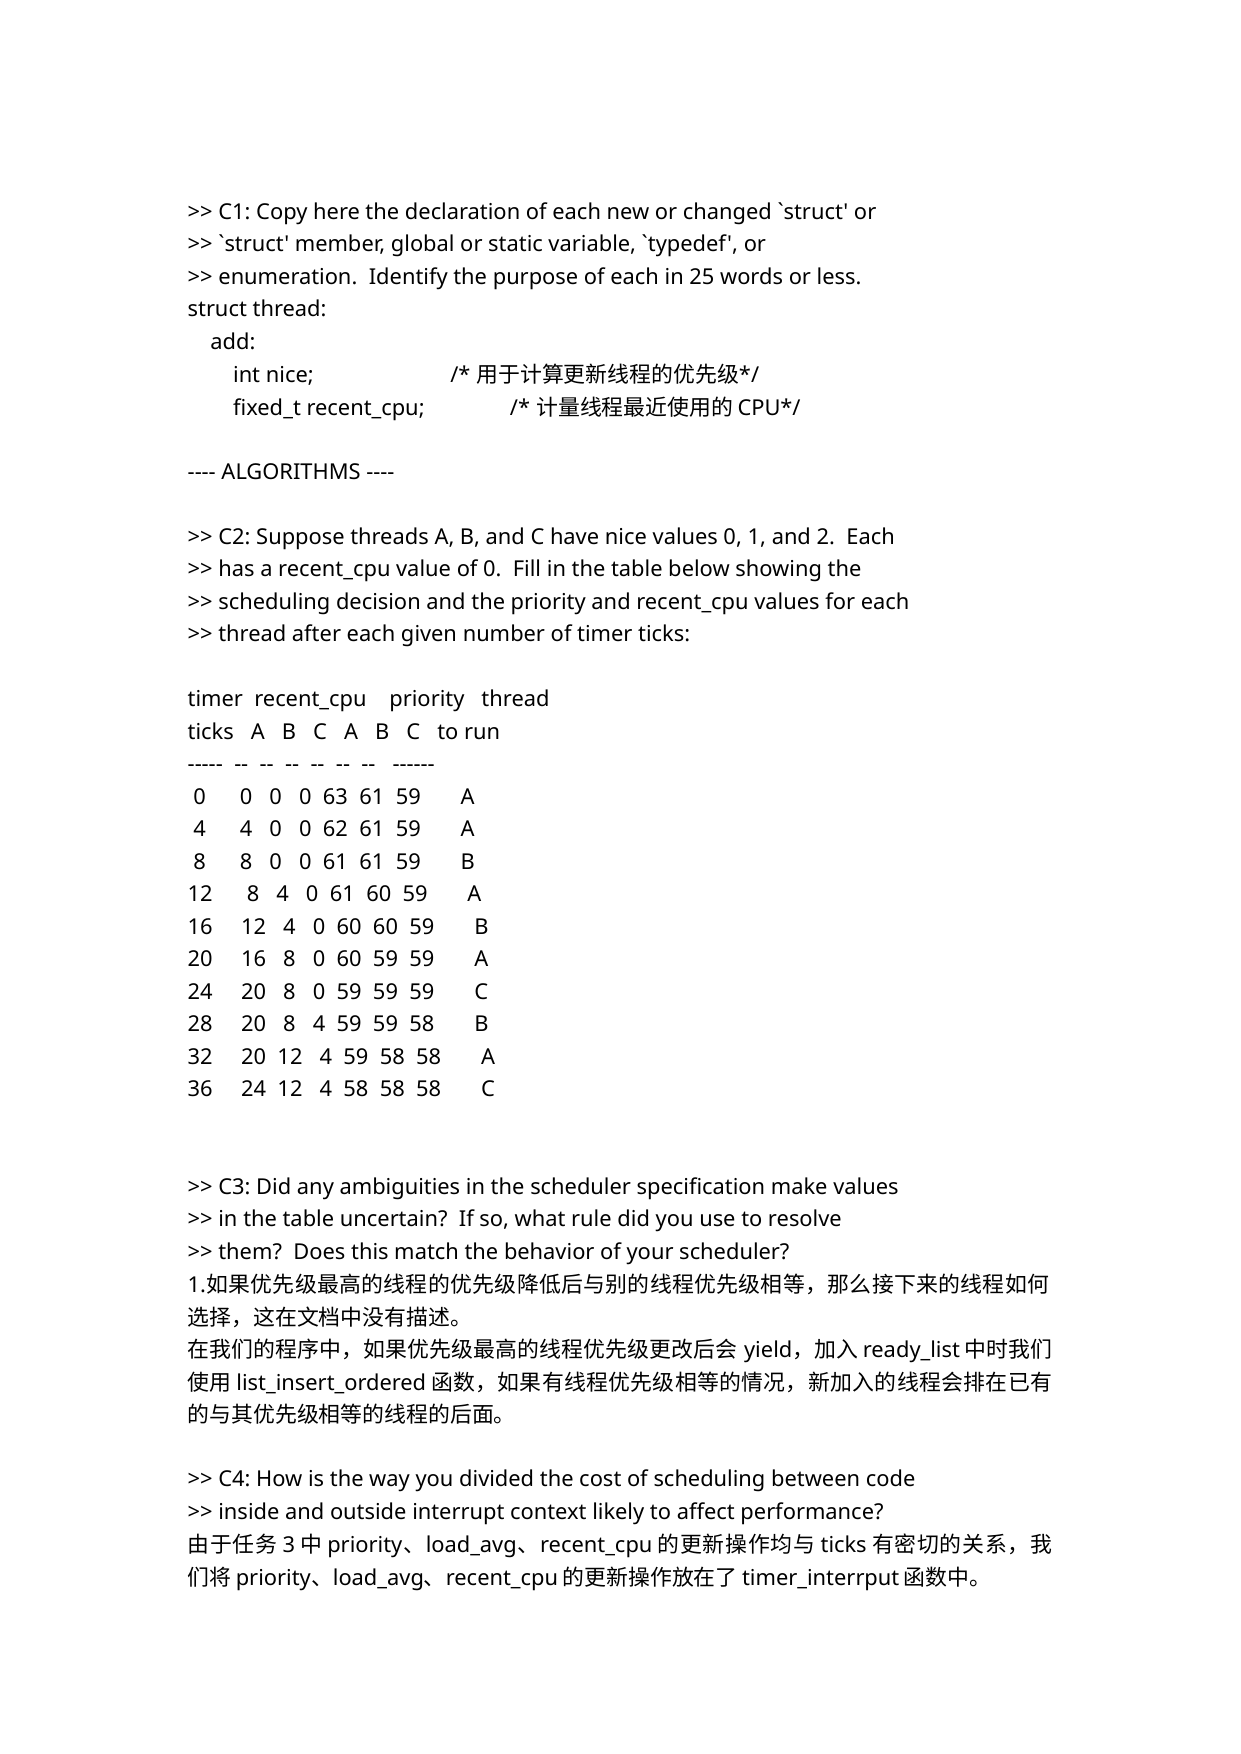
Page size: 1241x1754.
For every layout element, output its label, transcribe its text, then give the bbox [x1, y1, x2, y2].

text 16 12 4 0 60 60 59 B [187, 909, 1053, 942]
text 8 8 0 0 61 61 59 B [187, 844, 1053, 877]
text add: [187, 324, 1053, 357]
text >> C3: Did any ambiguities in the scheduler specification make values [187, 1169, 1053, 1202]
text 4 4 0 0 62 61 59 A [187, 812, 1053, 844]
text >> thread after each given number of timer ticks: [187, 617, 1053, 649]
text timer recent_cpu priority thread [187, 682, 1053, 714]
text >> enumeration. Identify the purpose of each in 25 words or less. [187, 259, 1053, 292]
text ---- ALGORITHMS ---- [187, 454, 1053, 487]
text >> in the table uncertain? If so, what rule did you use to resolve [187, 1202, 1053, 1234]
text >> them? Does this match the behavior of your scheduler? [187, 1234, 1053, 1267]
text fixed_t recent_cpu; /* 计量线程最近使用的CPU*/ [187, 389, 1053, 422]
text int nice; /* 用于计算更新线程的优先级*/ [187, 357, 1053, 389]
text 在我们的程序中，如果优先级最高的线程优先级更改后会yield，加入ready_list中时我们使用list_insert_ordered函数，如果有线程优先级相等的情况，新加入的线程会排在已有的与其优先级相等的线程的后面。 [187, 1332, 1053, 1429]
text ticks A B C A B C to run [187, 714, 1053, 747]
text >> C4: How is the way you divided the cost of scheduling between code [187, 1462, 1053, 1494]
text ----- -- -- -- -- -- -- ------ [187, 747, 1053, 779]
text >> C1: Copy here the declaration of each new or changed `struct' or [187, 194, 1053, 227]
text 由于任务3中priority、load_avg、recent_cpu的更新操作均与ticks有密切的关系，我们将priority、load_avg、recent_cpu的更新操作放在了timer_interrput函数中。 [187, 1527, 1053, 1592]
text 24 20 8 0 59 59 59 C [187, 974, 1053, 1007]
text struct thread: [187, 292, 1053, 324]
text 12 8 4 0 61 60 59 A [187, 877, 1053, 909]
text 20 16 8 0 60 59 59 A [187, 942, 1053, 974]
text >> `struct' member, global or static variable, `typedef', or [187, 227, 1053, 259]
text 1.如果优先级最高的线程的优先级降低后与别的线程优先级相等，那么接下来的线程如何选择，这在文档中没有描述。 [187, 1267, 1053, 1332]
text >> has a recent_cpu value of 0. Fill in the table below showing the [187, 552, 1053, 584]
text 32 20 12 4 59 58 58 A [187, 1039, 1053, 1072]
text 36 24 12 4 58 58 58 C [187, 1072, 1053, 1104]
text >> scheduling decision and the priority and recent_cpu values for each [187, 584, 1053, 617]
text >> inside and outside interrupt context likely to affect performance? [187, 1494, 1053, 1527]
text 0 0 0 0 63 61 59 A [187, 779, 1053, 812]
text 28 20 8 4 59 59 58 B [187, 1007, 1053, 1039]
text >> C2: Suppose threads A, B, and C have nice values 0, 1, and 2. Each [187, 519, 1053, 552]
